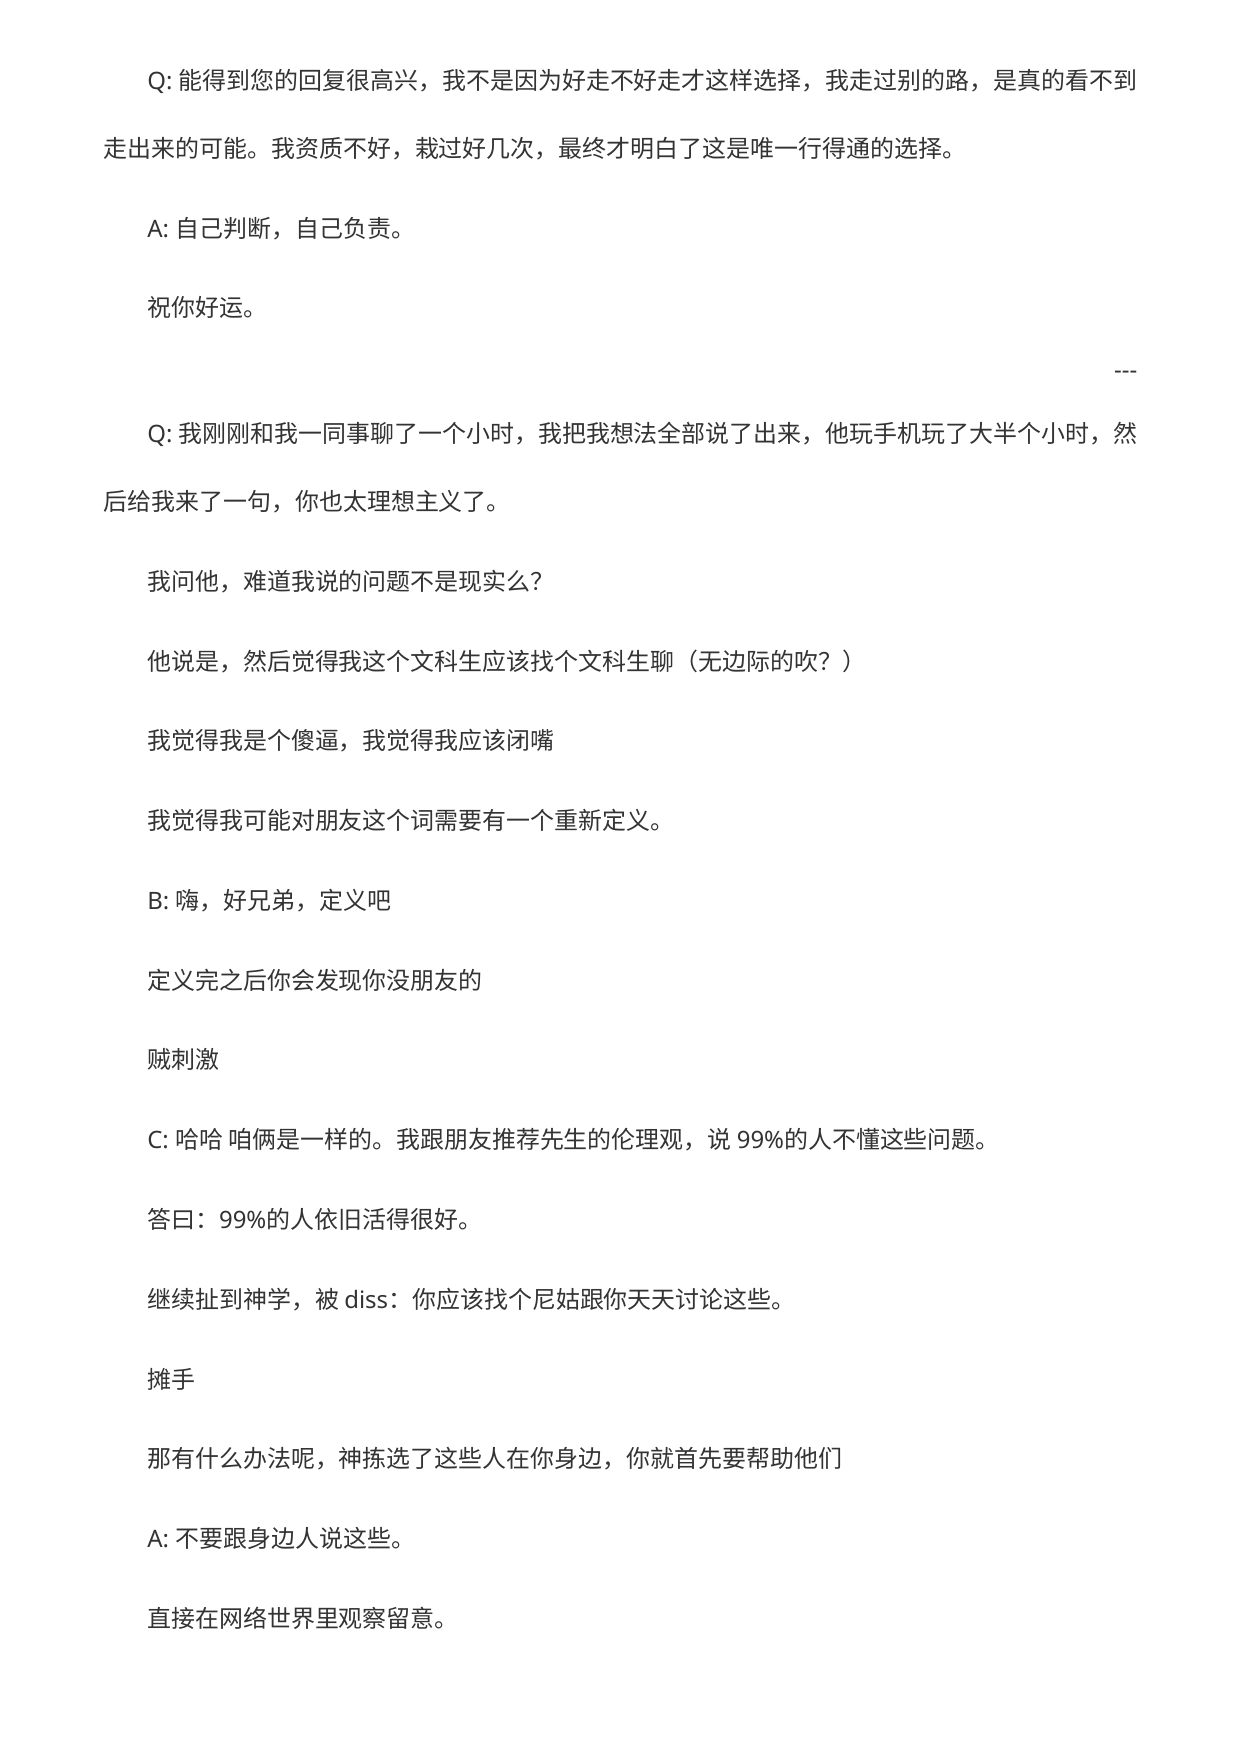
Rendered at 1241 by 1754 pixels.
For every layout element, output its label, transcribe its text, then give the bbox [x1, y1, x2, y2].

text 摊手 [103, 1344, 1137, 1412]
text 我觉得我是个傻逼，我觉得我应该闭嘴 [103, 705, 1137, 773]
text A: 不要跟身边人说这些。 [103, 1503, 1137, 1571]
text 贼刺激 [103, 1024, 1137, 1092]
text 我问他，难道我说的问题不是现实么？ [103, 546, 1137, 614]
text 那有什么办法呢，神拣选了这些人在你身边，你就首先要帮助他们 [103, 1423, 1137, 1491]
text 答曰：99%的人依旧活得很好。 [103, 1184, 1137, 1252]
text 我觉得我可能对朋友这个词需要有一个重新定义。 [103, 785, 1137, 853]
text Q: 我刚刚和我一同事聊了一个小时，我把我想法全部说了出来，他玩手机玩了大半个小时，然后给我来了一句，你也太理想主义了。 [103, 398, 1137, 534]
text --- [103, 352, 1137, 386]
text B: 嗨，好兄弟，定义吧 [103, 865, 1137, 933]
text 定义完之后你会发现你没朋友的 [103, 945, 1137, 1013]
text 祝你好运。 [103, 272, 1137, 340]
text Q: 能得到您的回复很高兴，我不是因为好走不好走才这样选择，我走过别的路，是真的看不到走出来的可能。我资质不好，栽过好几次，最终才明白了这是唯一行得通的选择。 [103, 45, 1137, 181]
text 直接在网络世界里观察留意。 [103, 1583, 1137, 1651]
text 继续扯到神学，被 diss：你应该找个尼姑跟你天天讨论这些。 [103, 1264, 1137, 1332]
text 他说是，然后觉得我这个文科生应该找个文科生聊（无边际的吹？） [103, 626, 1137, 693]
text A: 自己判断，自己负责。 [103, 193, 1137, 261]
text C: 哈哈 咱俩是一样的。我跟朋友推荐先生的伦理观，说 99%的人不懂这些问题。 [103, 1104, 1137, 1172]
